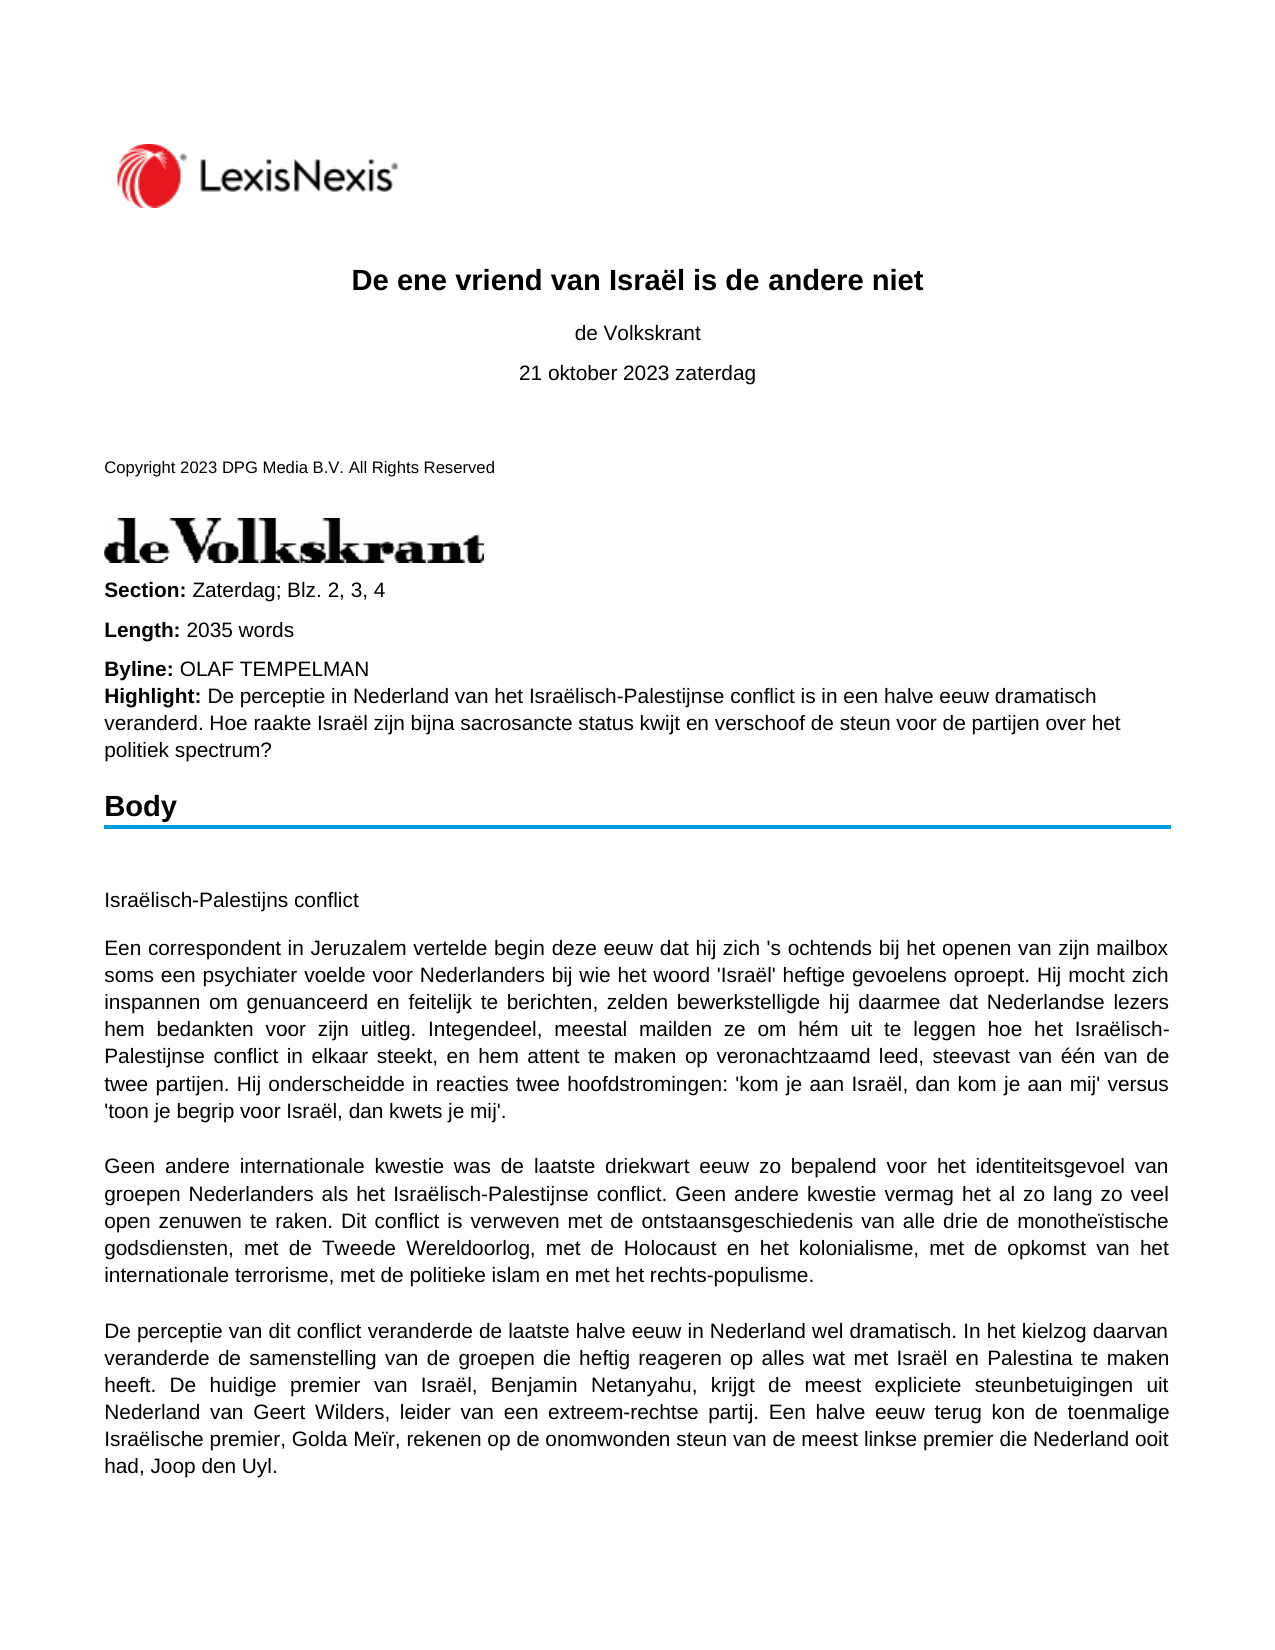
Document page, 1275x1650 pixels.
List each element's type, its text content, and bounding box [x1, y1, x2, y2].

text 21 oktober 2023 zaterdag [104, 357, 1171, 384]
text de Volkskrant [104, 318, 1171, 345]
text Geen andere internationale kwestie was de laatste driekwart eeuw zo bepalend voor het identiteitsgevoel van groepen Nederlanders als het Israëlisch-Palestijnse conflict. Geen andere kwestie vermag het al zo lang zo veel open zenuwen te raken. Dit conflict is verweven met de ontstaansgeschiedenis van alle drie de monotheïstische godsdiensten, met de Tweede Wereldoorlog, met de Holocaust en het kolonialisme, met de opkomst van het internationale terrorisme, met de politieke islam en met het rechts-populisme. [104, 1151, 1171, 1287]
picture [104, 144, 412, 208]
text Israëlisch-Palestijns conflict [104, 885, 1171, 912]
text Highlight: De perceptie in Nederland van het Israëlisch-Palestijnse conflict is in een halve eeuw dramatisch veranderd. Hoe raakte Israël zijn bijna sacrosancte status kwijt en verschoof de steun voor de partijen over het politiek spectrum? [104, 681, 1171, 762]
text Length: 2035 words [104, 614, 1171, 641]
text Een correspondent in Jeruzalem vertelde begin deze eeuw dat hij zich 's ochtends bij het openen van zijn mailbox soms een psychiater voelde voor Nederlanders bij wie het woord 'Israël' heftige gevoelens oproept. Hij mocht zich inspannen om genuanceerd en feitelijk te berichten, zelden bewerkstelligde hij daarmee dat Nederlandse lezers hem bedankten voor zijn uitleg. Integendeel, meestal mailden ze om hém uit te leggen hoe het Israëlisch-Palestijnse conflict in elkaar steekt, en hem attent te maken op veronachtzaamd leed, steevast van één van de twee partijen. Hij onderscheidde in reacties twee hoofdstromingen: 'kom je aan Israël, dan kom je aan mij' versus 'toon je begrip voor Israël, dan kwets je mij'. [104, 933, 1171, 1122]
text De perceptie van dit conflict veranderde de laatste halve eeuw in Nederland wel dramatisch. In het kielzog daarvan veranderde de samenstelling van de groepen die heftig reageren op alles wat met Israël en Palestina te maken heeft. De huidige premier van Israël, Benjamin Netanyahu, krijgt de meest expliciete steunbetuigingen uit Nederland van Geert Wilders, leider van een extreem-rechtse partij. Een halve eeuw terug kon de toenmalige Israëlische premier, Golda Meïr, rekenen op de onomwonden steun van de meest linkse premier die Nederland ooit had, Joop den Uyl. [104, 1315, 1171, 1478]
text Copyright 2023 DPG Media B.V. All Rights Reserved [104, 426, 1171, 477]
text Byline: OLAF TEMPELMAN [104, 654, 1171, 681]
subtitle De ene vriend van Israël is de andere niet [104, 261, 1171, 297]
text Body [104, 787, 1171, 823]
text Section: Zaterdag; Blz. 2, 3, 4 [104, 575, 1171, 602]
